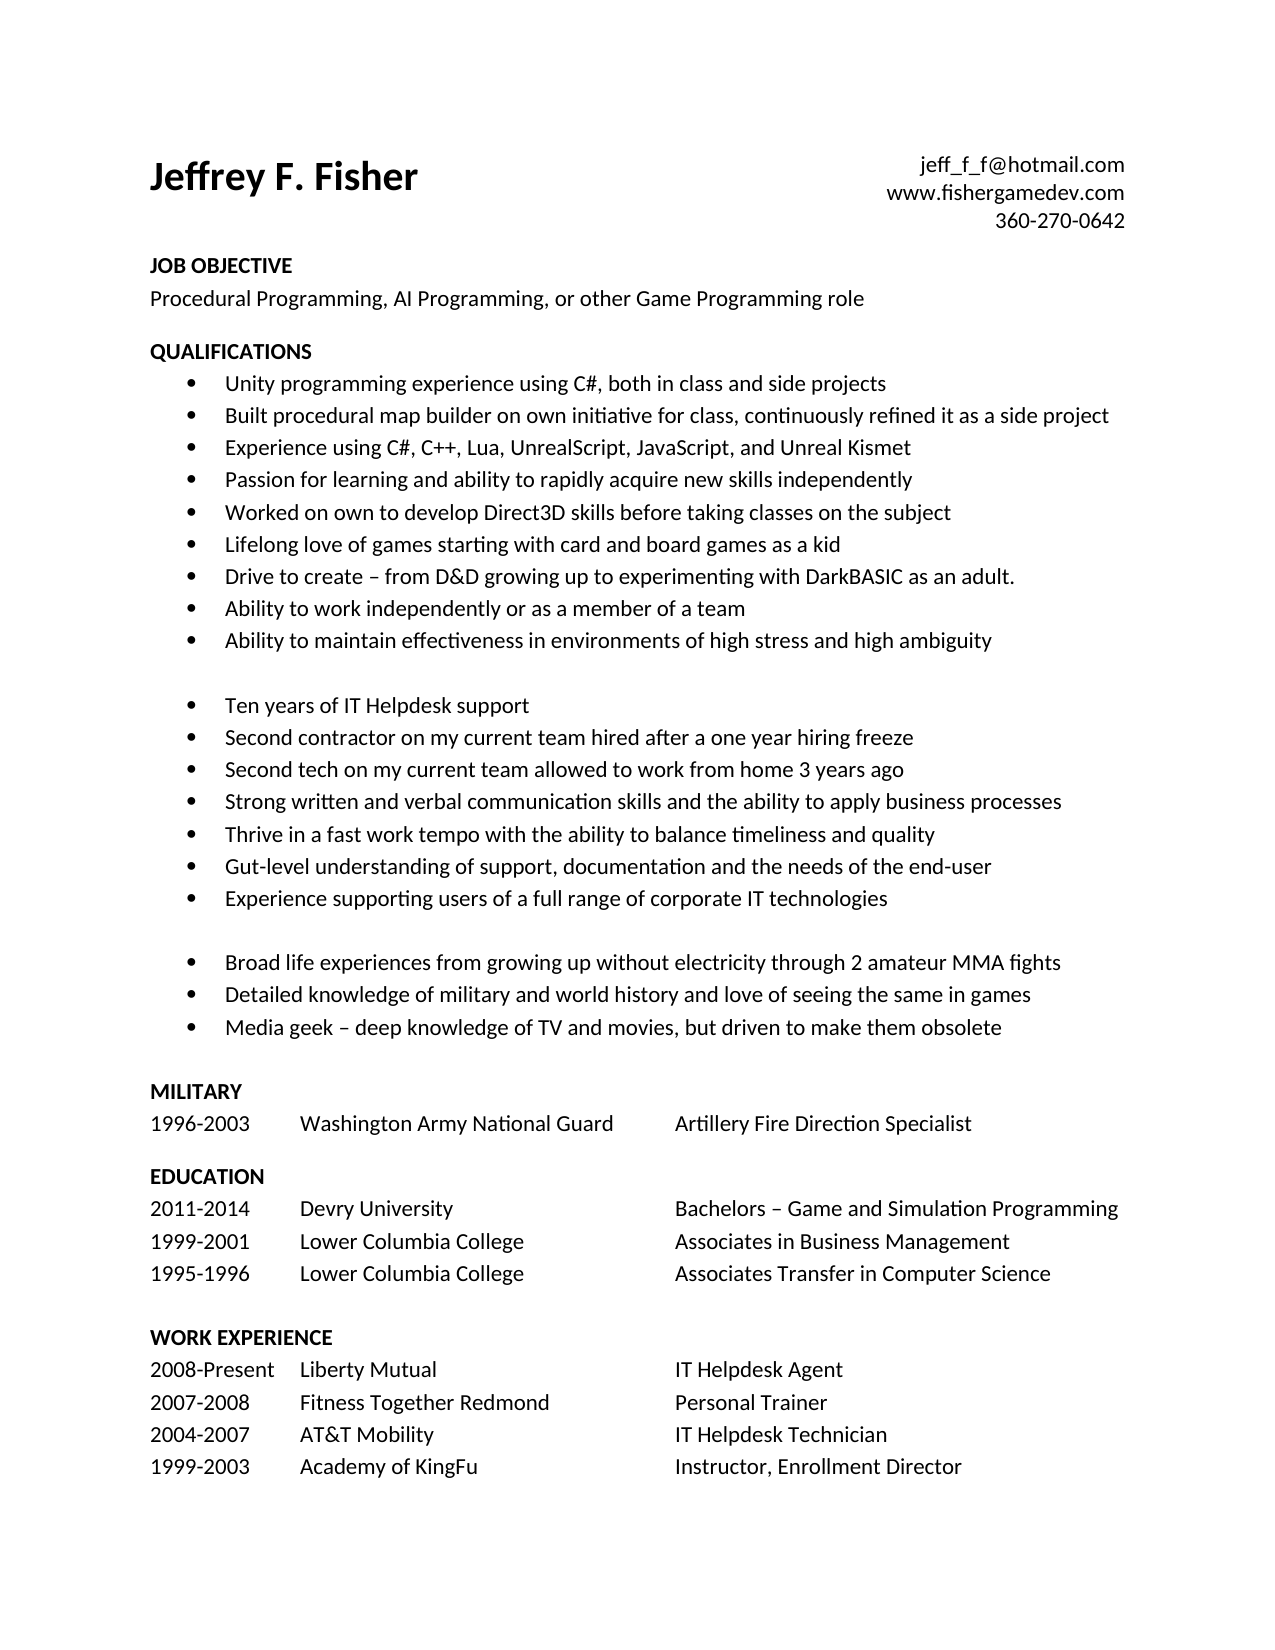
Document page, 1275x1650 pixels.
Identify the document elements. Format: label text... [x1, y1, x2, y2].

list Experience supporting users of a full range of corporate IT technologies [187, 884, 1125, 912]
table_header jeff_f_f@hotmail.com www.fishergamedev.com 360-270-0642 [638, 150, 1136, 252]
list Unity programming experience using C#, both in class and side projects [187, 369, 1125, 397]
text MILITARY [150, 1077, 1125, 1105]
list Ability to work independently or as a member of a team [187, 594, 1125, 622]
text 1995-1996 Lower Columbia College Associates Transfer in Computer Science [150, 1259, 1125, 1287]
text 2004-2007 AT&T Mobility IT Helpdesk Technician [150, 1420, 1125, 1448]
list Ability to maintain effectiveness in environments of high stress and high ambiguity [187, 627, 1125, 654]
text 1999-2001 Lower Columbia College Associates in Business Management [150, 1227, 1125, 1255]
text 2008-Present Liberty Mutual IT Helpdesk Agent [150, 1356, 1125, 1383]
text JOB OBJECTIVE [150, 252, 1125, 280]
text Procedural Programming, AI Programming, or other Game Programming role [150, 284, 1125, 312]
list Built procedural map builder on own initiative for class, continuously refined it as a side project [187, 401, 1125, 429]
list Experience using C#, C++, Lua, UnrealScript, JavaScript, and Unreal Kismet [187, 433, 1125, 461]
list Lifelong love of games starting with card and board games as a kid [187, 530, 1125, 558]
list Ten years of IT Helpdesk support [187, 691, 1125, 719]
text WORK EXPERIENCE [150, 1323, 1125, 1351]
list Strong written and verbal communication skills and the ability to apply business processes [187, 787, 1125, 816]
text 2011-2014 Devry University Bachelors – Game and Simulation Programming [150, 1194, 1125, 1223]
list Drive to create – from D&D growing up to experimenting with DarkBASIC as an adult. [187, 562, 1125, 590]
list Second tech on my current team allowed to work from home 3 years ago [187, 755, 1125, 783]
list Gut-level understanding of support, documentation and the needs of the end-user [187, 852, 1125, 880]
list Media geek – deep knowledge of TV and movies, but driven to make them obsolete [187, 1013, 1125, 1041]
table_header Jeffrey F. Fisher [139, 150, 637, 252]
text EDUCATION [150, 1162, 1125, 1190]
text QUALIFICATIONS [150, 337, 1125, 365]
text 2007-2008 Fitness Together Redmond Personal Trainer [150, 1388, 1125, 1416]
list Detailed knowledge of military and world history and love of seeing the same in games [187, 981, 1125, 1009]
list Broad life experiences from growing up without electricity through 2 amateur MMA fights [187, 948, 1125, 976]
text 1999-2003 Academy of KingFu Instructor, Enrollment Director [150, 1452, 1125, 1480]
list Thrive in a fast work tempo with the ability to balance timeliness and quality [187, 820, 1125, 848]
list Passion for learning and ability to rapidly acquire new skills independently [187, 466, 1125, 494]
list Second contractor on my current team hired after a one year hiring freeze [187, 723, 1125, 751]
text 1996-2003 Washington Army National Guard Artillery Fire Direction Specialist [150, 1109, 1125, 1137]
list Worked on own to develop Direct3D skills before taking classes on the subject [187, 498, 1125, 526]
